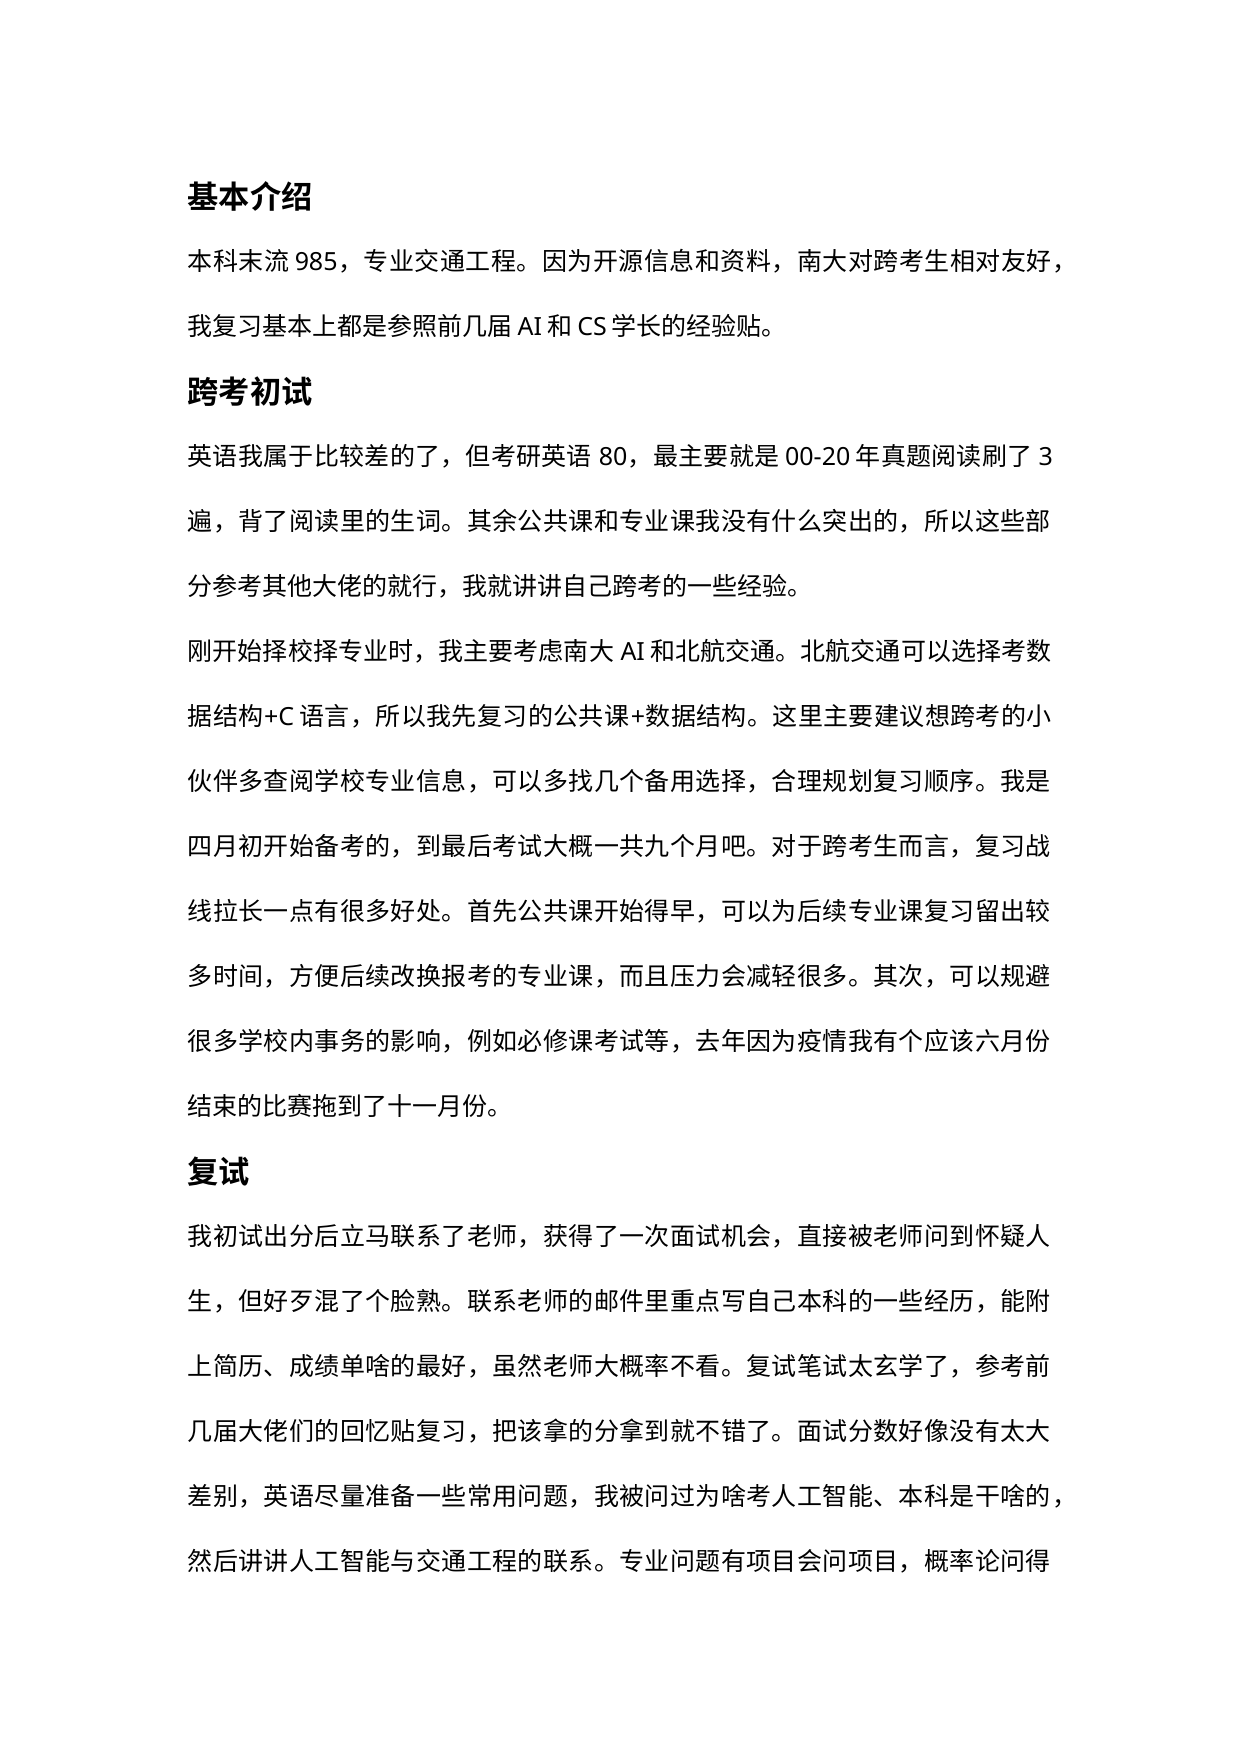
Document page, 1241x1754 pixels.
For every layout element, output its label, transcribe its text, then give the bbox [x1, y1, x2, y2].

text 基本介绍 [187, 162, 1053, 227]
text 本科末流985，专业交通工程。因为开源信息和资料，南大对跨考生相对友好，我复习基本上都是参照前几届AI和CS学长的经验贴。 [187, 227, 1053, 357]
text 复试 [187, 1137, 1053, 1202]
text 跨考初试 [187, 357, 1053, 422]
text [187, 1202, 1053, 1592]
text 刚开始择校择专业时，我主要考虑南大AI和北航交通。北航交通可以选择考数据结构+C语言，所以我先复习的公共课+数据结构。这里主要建议想跨考的小伙伴多查阅学校专业信息，可以多找几个备用选择，合理规划复习顺序。我是四月初开始备考的，到最后考试大概一共九个月吧。对于跨考生而言，复习战线拉长一点有很多好处。首先公共课开始得早，可以为后续专业课复习留出较多时间，方便后续改换报考的专业课，而且压力会减轻很多。其次，可以规避很多学校内事务的影响，例如必修课考试等，去年因为疫情我有个应该六月份结束的比赛拖到了十一月份。 [187, 617, 1053, 1137]
text 英语我属于比较差的了，但考研英语80，最主要就是00-20年真题阅读刷了3遍，背了阅读里的生词。其余公共课和专业课我没有什么突出的，所以这些部分参考其他大佬的就行，我就讲讲自己跨考的一些经验。 [187, 422, 1053, 617]
